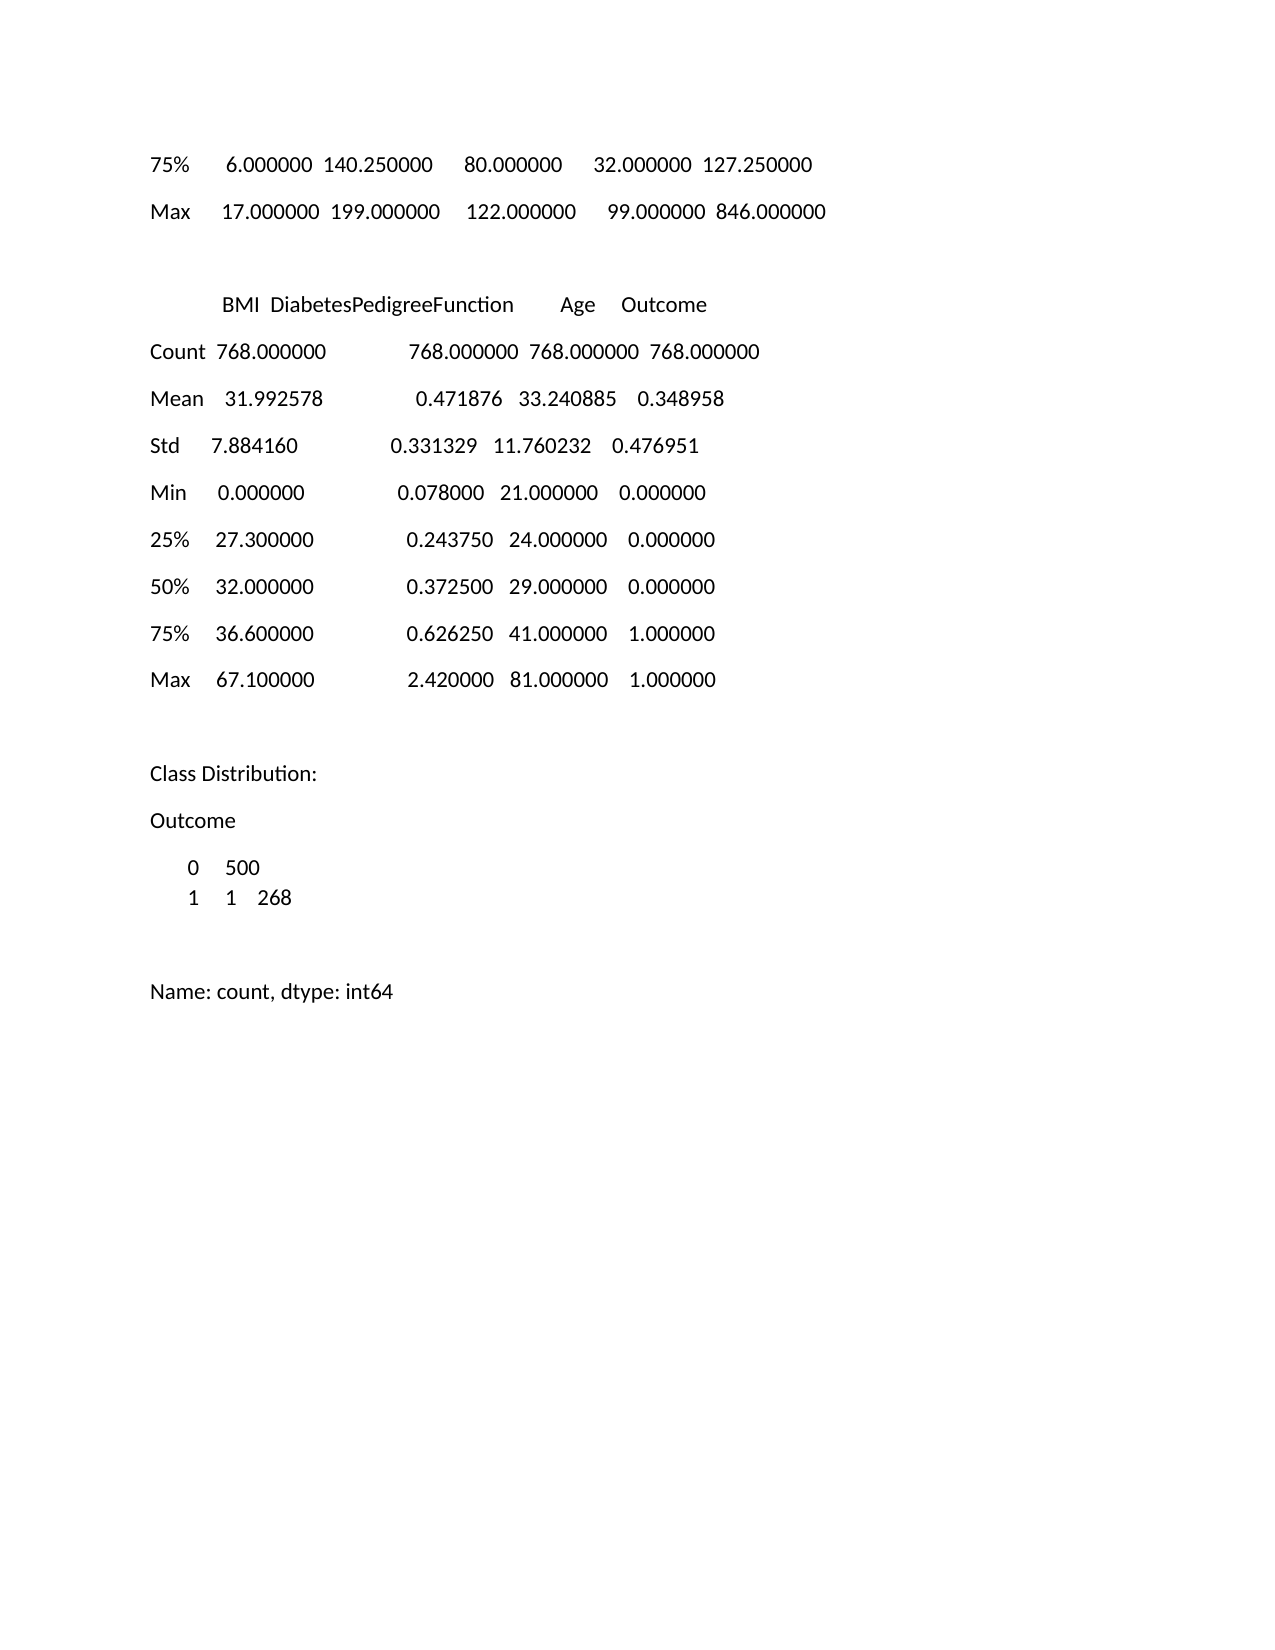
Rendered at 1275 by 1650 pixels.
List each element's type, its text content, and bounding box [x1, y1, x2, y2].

text Max 67.100000 2.420000 81.000000 1.000000 [150, 666, 1125, 694]
text Std 7.884160 0.331329 11.760232 0.476951 [150, 431, 1125, 459]
text Count 768.000000 768.000000 768.000000 768.000000 [150, 337, 1125, 366]
text Name: count, dtype: int64 [150, 977, 1125, 1005]
text Class Distribution: [150, 759, 1125, 787]
list 1 268 [187, 883, 1125, 911]
text Max 17.000000 199.000000 122.000000 99.000000 846.000000 [150, 197, 1125, 225]
text Min 0.000000 0.078000 21.000000 0.000000 [150, 478, 1125, 506]
text 75% 6.000000 140.250000 80.000000 32.000000 127.250000 [150, 150, 1125, 178]
text 50% 32.000000 0.372500 29.000000 0.000000 [150, 572, 1125, 600]
list 500 [187, 853, 1125, 881]
text 25% 27.300000 0.243750 24.000000 0.000000 [150, 525, 1125, 553]
text Mean 31.992578 0.471876 33.240885 0.348958 [150, 384, 1125, 412]
text BMI DiabetesPedigreeFunction Age Outcome [150, 291, 1125, 319]
text Outcome [150, 806, 1125, 834]
text 75% 36.600000 0.626250 41.000000 1.000000 [150, 619, 1125, 647]
